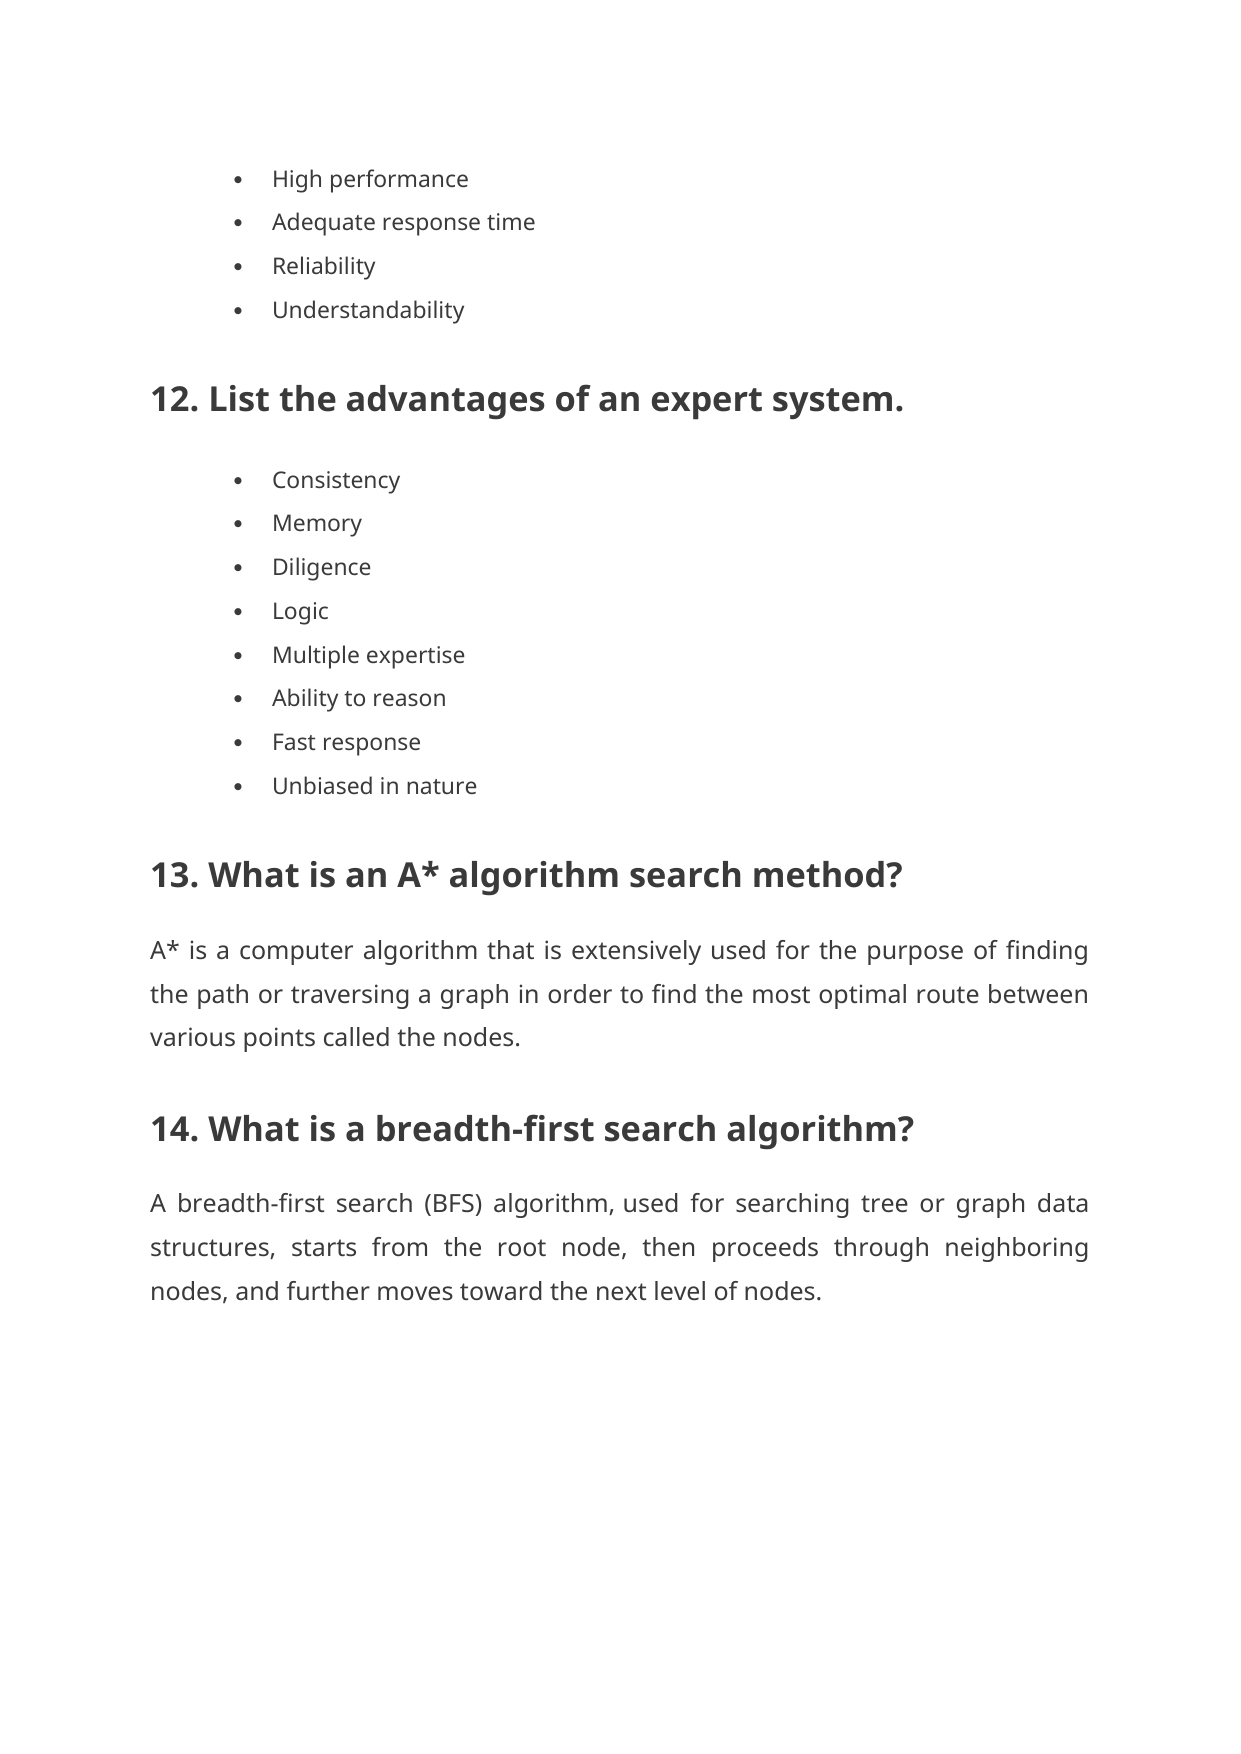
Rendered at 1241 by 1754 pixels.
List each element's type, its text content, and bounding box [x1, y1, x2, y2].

list Consistency [234, 451, 1090, 495]
subtitle 13. What is an A* algorithm search method? [150, 848, 1090, 898]
list Multiple expertise [234, 626, 1090, 670]
list Ability to reason [234, 670, 1090, 713]
list Reliability [234, 237, 1090, 281]
subtitle 14. What is a breadth-first search algorithm? [150, 1101, 1090, 1151]
list Understandability [234, 281, 1090, 325]
list Adequate response time [234, 194, 1090, 237]
list High performance [234, 150, 1090, 194]
text A breadth-first search (BFS) algorithm, used for searching tree or graph data structures, starts from the root node, then proceeds through neighboring nodes, and further moves toward the next level of nodes. [150, 1176, 1090, 1307]
text A* is a computer algorithm that is extensively used for the purpose of finding the path or traversing a graph in order to find the most optimal route between various points called the nodes. [150, 923, 1090, 1054]
list Unbiased in nature [234, 757, 1090, 801]
subtitle 12. List the advantages of an expert system. [150, 372, 1090, 422]
list Diligence [234, 538, 1090, 582]
list Fast response [234, 713, 1090, 757]
list Memory [234, 495, 1090, 538]
list Logic [234, 582, 1090, 626]
